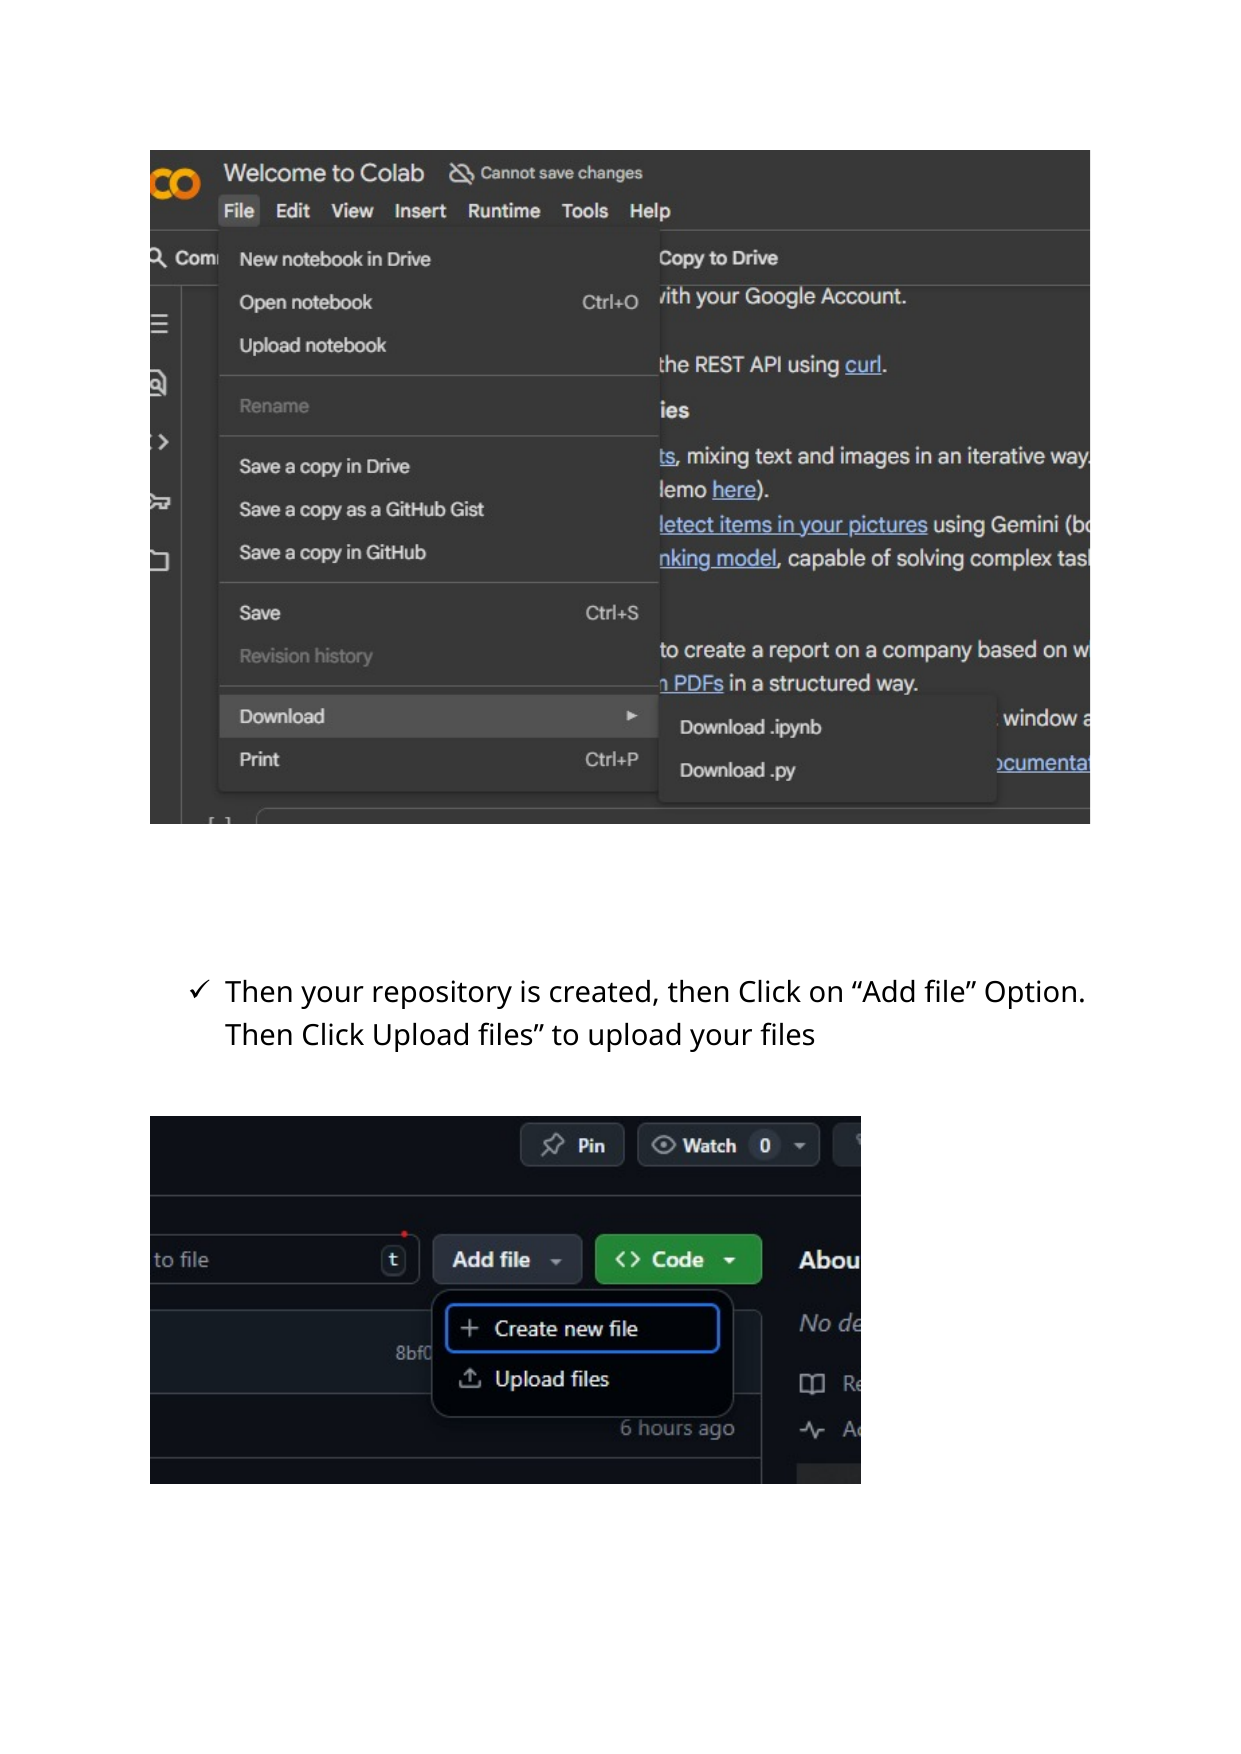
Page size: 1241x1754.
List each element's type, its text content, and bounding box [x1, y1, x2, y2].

picture [150, 1116, 861, 1484]
list Then your repository is created, then Click on “Add file” Option. Then Click Upload files” to upload your files [187, 971, 1090, 1053]
picture [150, 150, 1091, 824]
